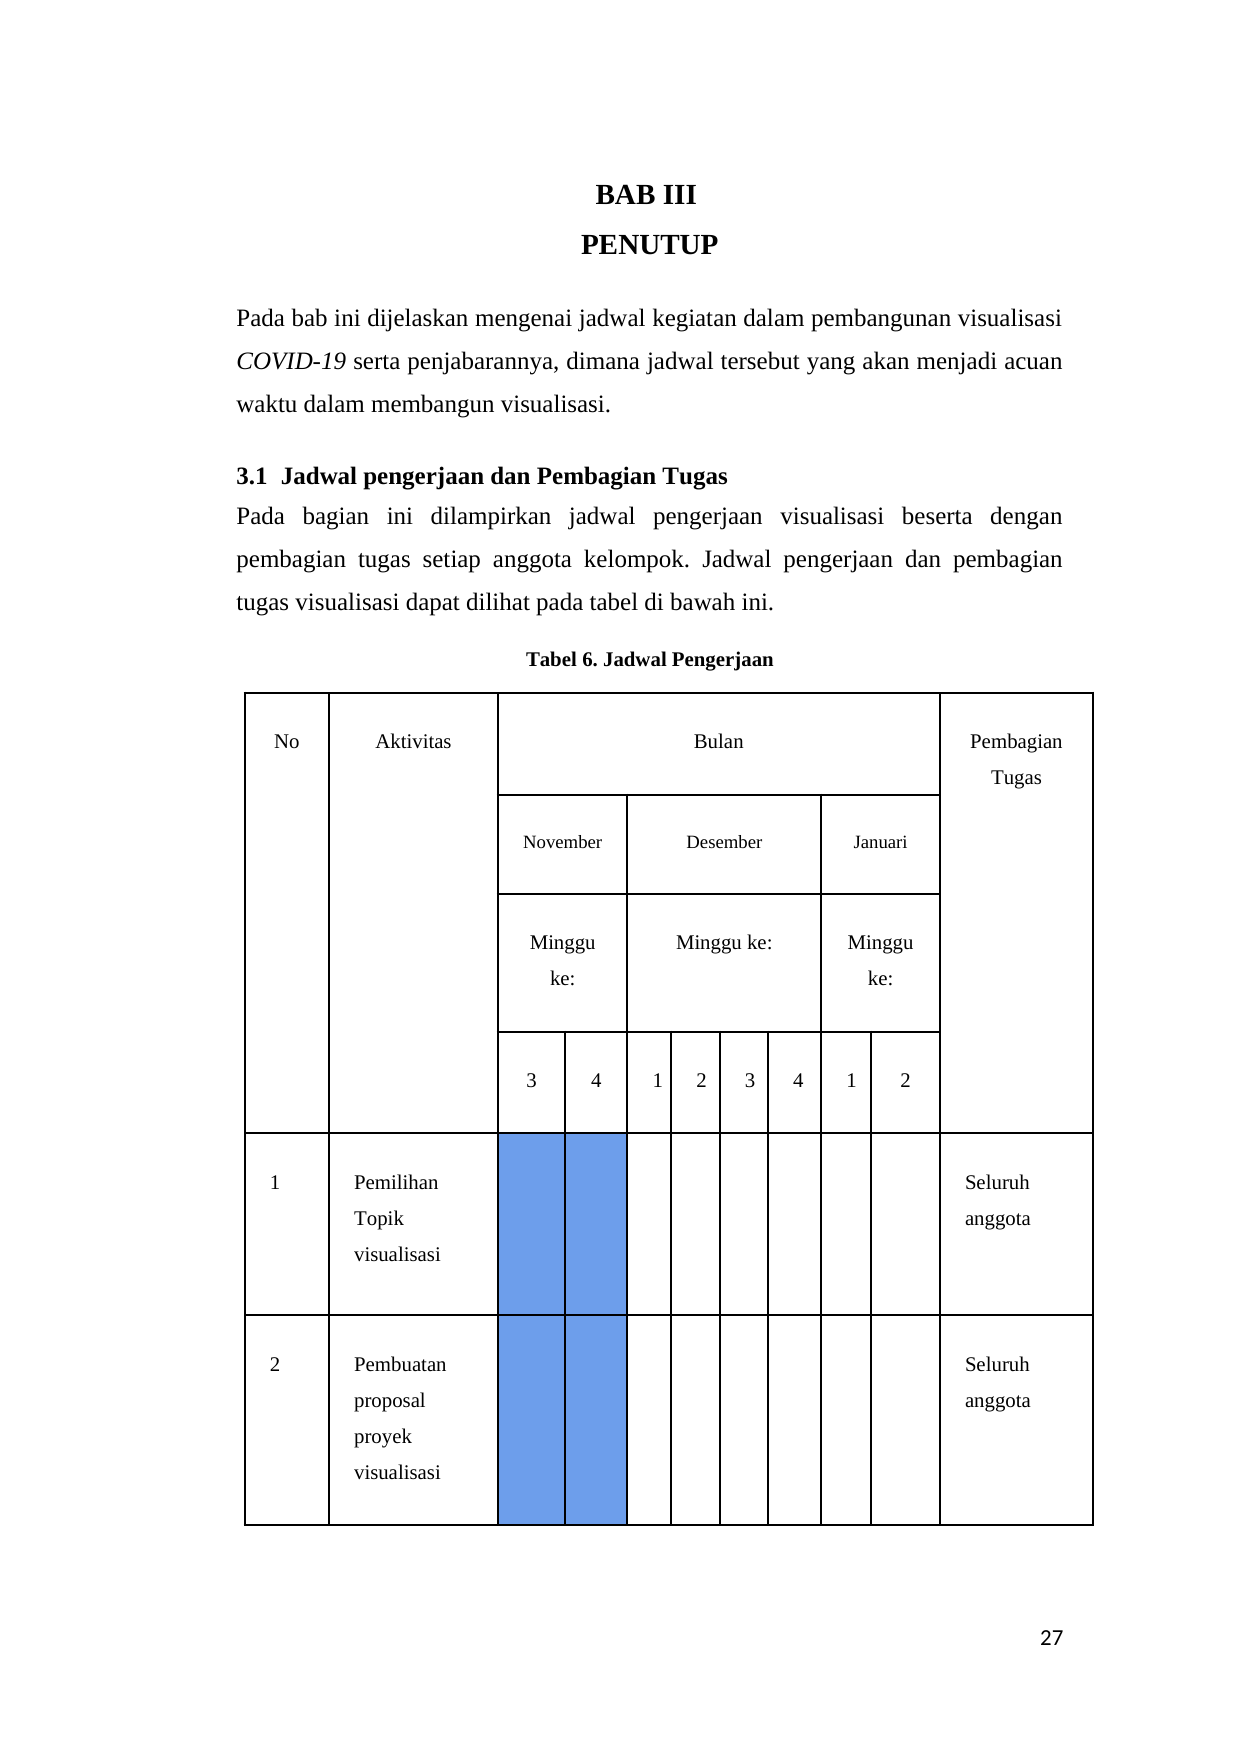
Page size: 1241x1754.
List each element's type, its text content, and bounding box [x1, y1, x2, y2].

table_cell [872, 1316, 939, 1524]
table_cell 3 [499, 1033, 564, 1132]
table_cell Januari [822, 796, 939, 893]
table_cell 3 [721, 1033, 767, 1132]
table_cell [628, 1316, 670, 1524]
table_cell Seluruh anggota [941, 1316, 1092, 1524]
table_cell 2 [246, 1316, 328, 1524]
table_header Pembagian Tugas [941, 694, 1092, 1132]
table_cell [769, 1134, 820, 1314]
subtitle BAB III PENUTUP [236, 177, 1063, 261]
table_cell [499, 1134, 564, 1314]
table_cell Minggu ke: [628, 895, 820, 1031]
table_cell 2 [872, 1033, 939, 1132]
table_cell [566, 1134, 626, 1314]
table_cell Pembuatan proposal proyek visualisasi [330, 1316, 497, 1524]
table_cell November [499, 796, 626, 893]
table_cell Minggu ke: [499, 895, 626, 1031]
text Tabel 6. Jadwal Pengerjaan [236, 647, 1063, 671]
table_cell [721, 1134, 767, 1314]
table_cell [872, 1134, 939, 1314]
table_cell 1 [822, 1033, 870, 1132]
table_cell Seluruh anggota [941, 1134, 1092, 1314]
text Pada bab ini dijelaskan mengenai jadwal kegiatan dalam pembangunan visualisasi COVID-19 serta penjabarannya, dimana jadwal tersebut yang akan menjadi acuan waktu dalam membangun visualisasi. [236, 303, 1063, 418]
table_cell [822, 1134, 870, 1314]
table_cell Desember [628, 796, 820, 893]
table_cell [721, 1316, 767, 1524]
table_cell 2 [672, 1033, 719, 1132]
table_cell Minggu ke: [822, 895, 939, 1031]
table_cell [499, 1316, 564, 1524]
table_cell 4 [769, 1033, 820, 1132]
text Pada bagian ini dilampirkan jadwal pengerjaan visualisasi beserta dengan pembagian tugas setiap anggota kelompok. Jadwal pengerjaan dan pembagian tugas visualisasi dapat dilihat pada tabel di bawah ini. [236, 501, 1063, 616]
table_cell [566, 1316, 626, 1524]
table_cell [769, 1316, 820, 1524]
table_cell 1 [628, 1033, 670, 1132]
table_cell [672, 1134, 719, 1314]
table_header Aktivitas [330, 694, 497, 1132]
table_cell 1 [246, 1134, 328, 1314]
table_cell Pemilihan Topik visualisasi [330, 1134, 497, 1314]
table_cell [672, 1316, 719, 1524]
table_cell 4 [566, 1033, 626, 1132]
table_header No [246, 694, 328, 1132]
table_cell [822, 1316, 870, 1524]
table_cell [628, 1134, 670, 1314]
table_header Bulan [499, 694, 939, 793]
subtitle Jadwal pengerjaan dan Pembagian Tugas [236, 461, 1063, 490]
